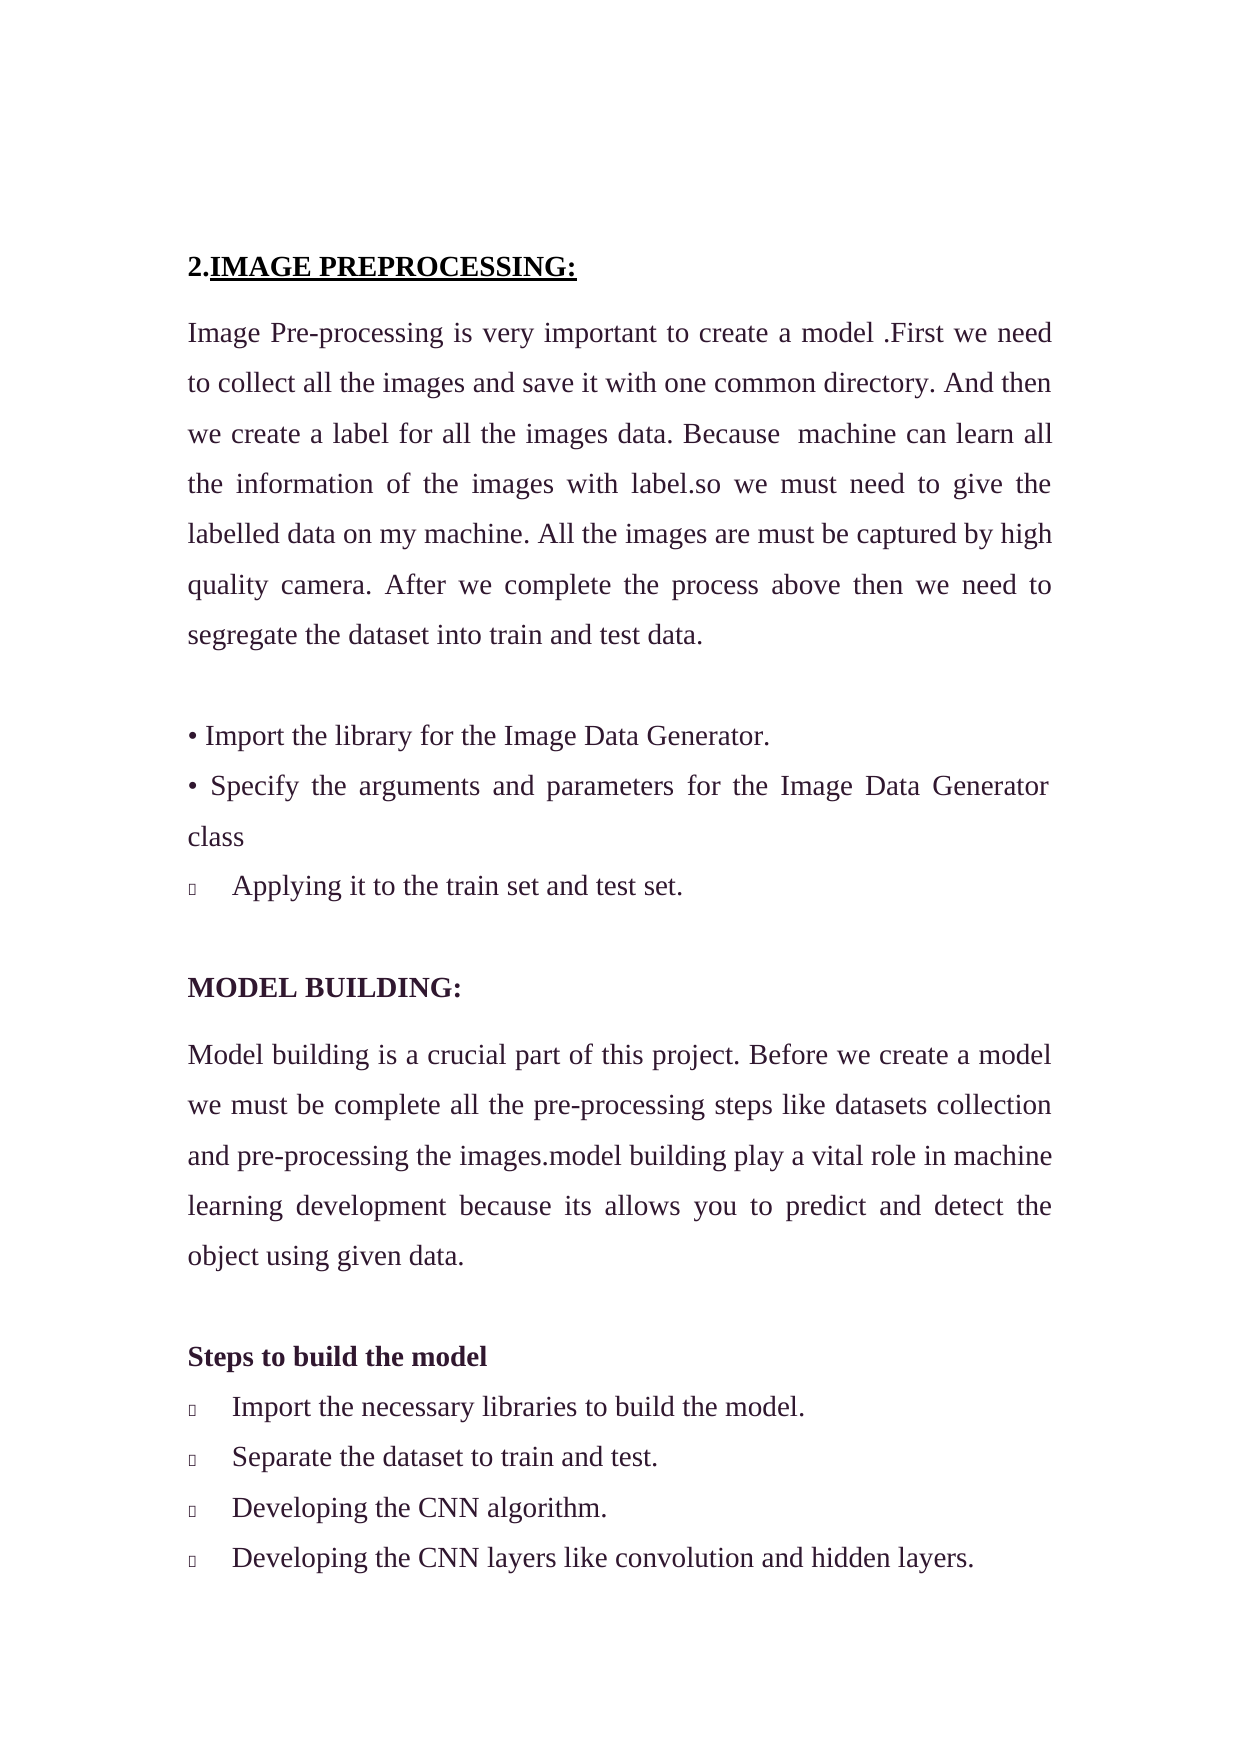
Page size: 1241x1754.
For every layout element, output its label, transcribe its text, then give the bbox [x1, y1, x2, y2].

subtitle Steps to build the model [187, 1339, 1078, 1373]
text Model building is a crucial part of this project. Before we create a model we must be complete all the pre-processing steps like datasets collection and pre-processing the images.model building play a vital role in machine learning development because its allows you to predict and detect the object using given data. [187, 1037, 1053, 1272]
subtitle MODEL BUILDING: [187, 970, 1078, 1003]
list IMAGE PREPROCESSING: [187, 249, 1078, 282]
list Separate the dataset to train and test. [187, 1439, 1078, 1473]
list Specify the arguments and parameters for the Image Data Generator class [187, 768, 1052, 853]
list Developing the CNN layers like convolution and hidden layers. [187, 1540, 1078, 1574]
list Import the library for the Image Data Generator. [187, 718, 1078, 751]
list Import the necessary libraries to build the model. [187, 1389, 1078, 1423]
list Applying it to the train set and test set. [187, 870, 1078, 902]
text Image Pre-processing is very important to create a model .First we need to collect all the images and save it with one common directory. And then we create a label for all the images data. Because machine can learn all the information of the images with label.so we must need to give the labelled data on my machine. All the images are must be captured by high quality camera. After we complete the process above then we need to segregate the dataset into train and test data. [187, 315, 1053, 651]
list Developing the CNN algorithm. [187, 1490, 1078, 1523]
